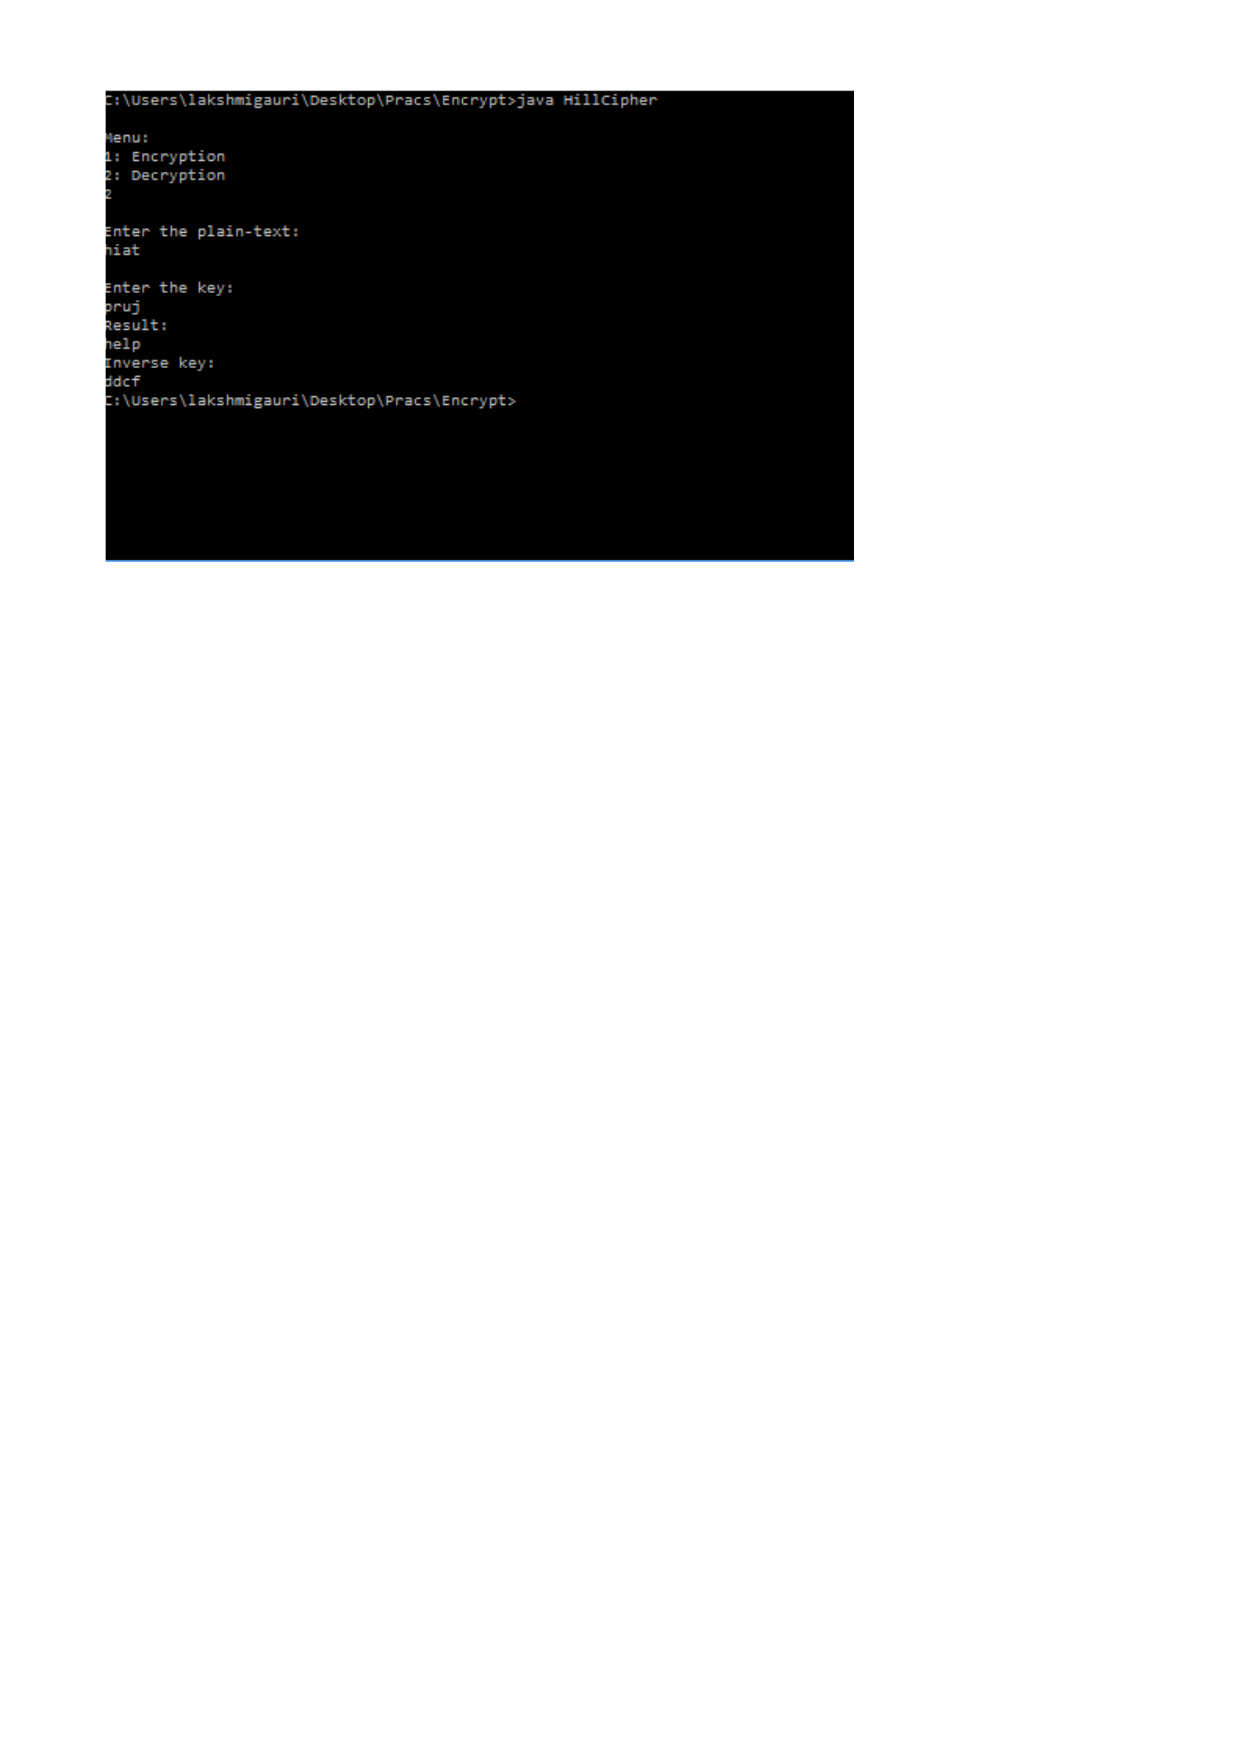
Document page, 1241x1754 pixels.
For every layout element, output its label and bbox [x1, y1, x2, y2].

picture [105, 88, 854, 562]
